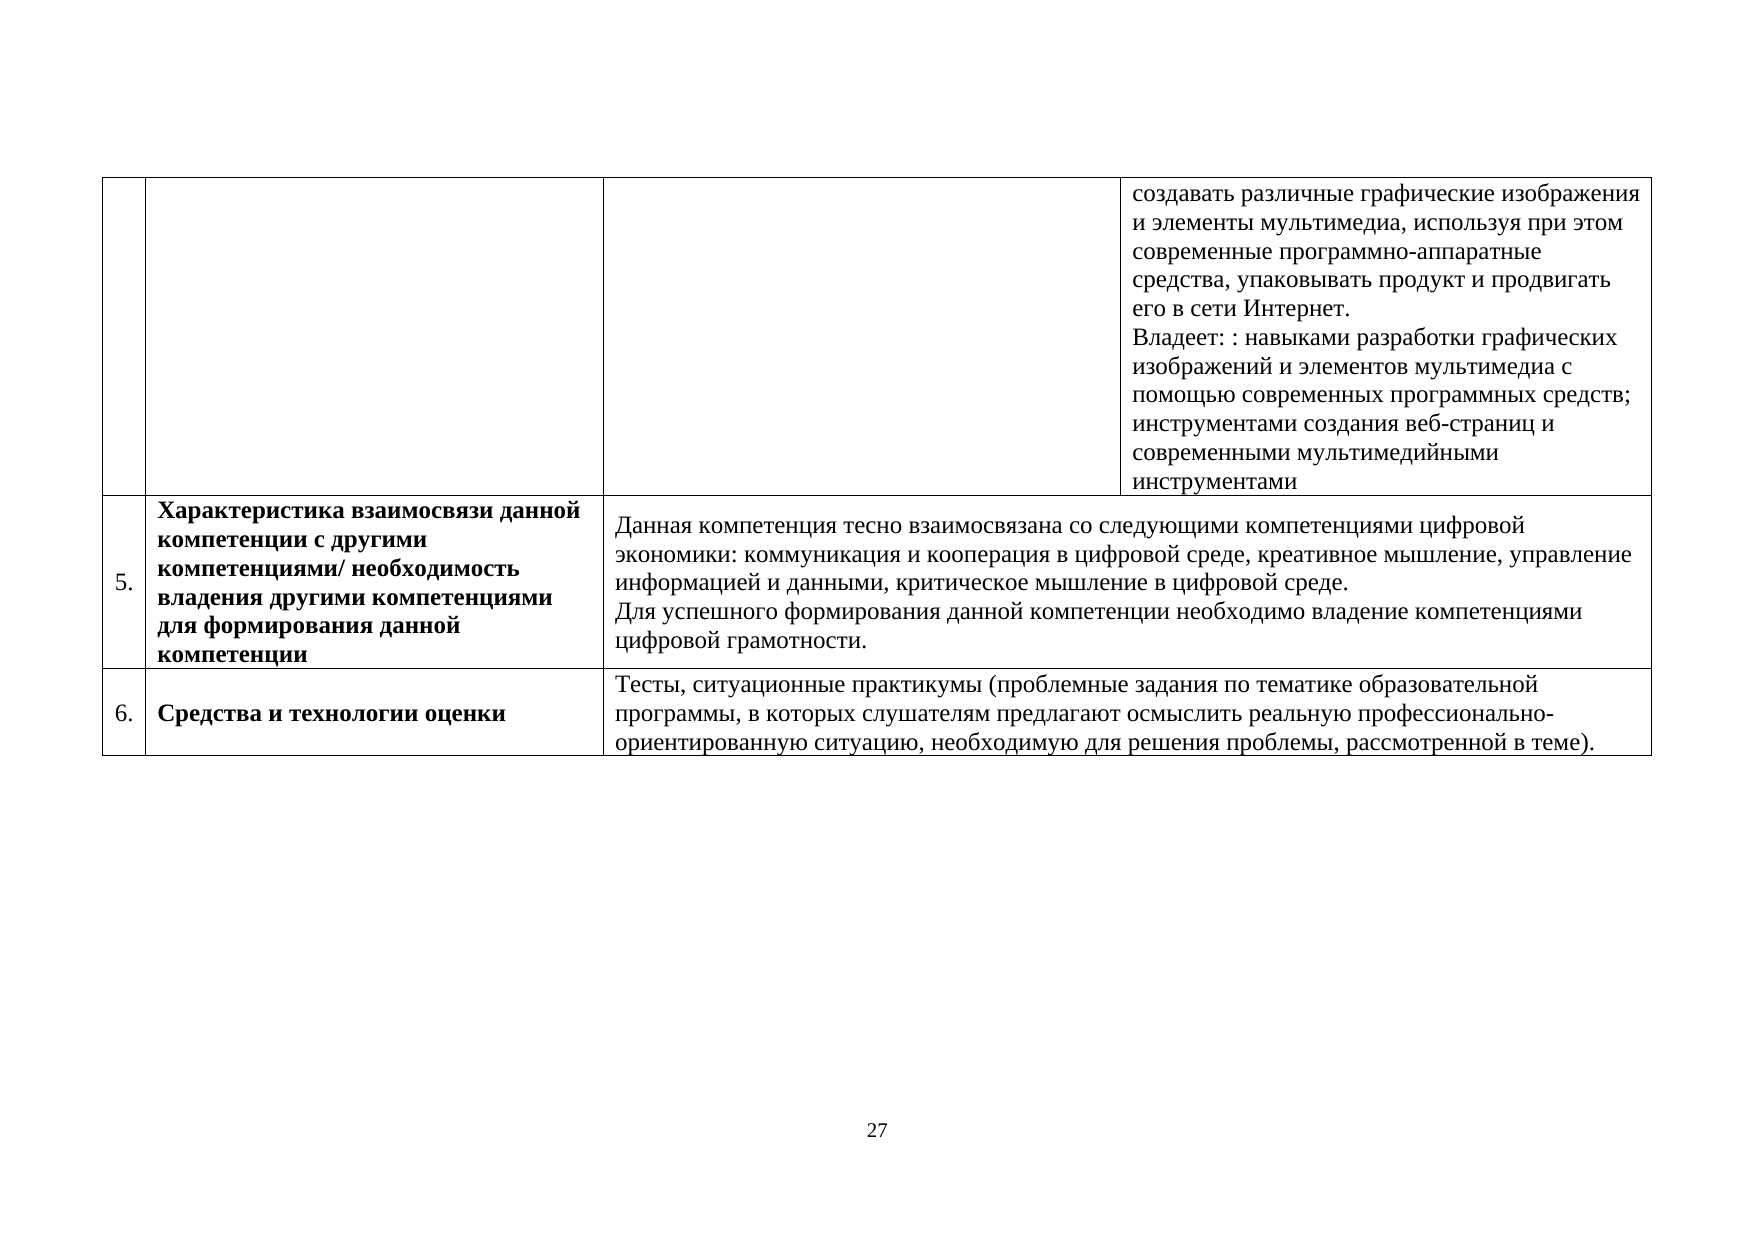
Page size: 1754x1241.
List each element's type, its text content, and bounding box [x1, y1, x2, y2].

table_cell [146, 178, 603, 494]
table_cell [103, 178, 145, 494]
table_cell Тесты, ситуационные практикумы (проблемные задания по тематике образовательной программы, в которых слушателям предлагают осмыслить реальную профессионально-ориентированную ситуацию, необходимую для решения проблемы, рассмотренной в теме). [604, 669, 1651, 755]
table_cell Данная компетенция тесно взаимосвязана со следующими компетенциями цифровой экономики: коммуникация и кооперация в цифровой среде, креативное мышление, управление информацией и данными, критическое мышление в цифровой среде. Для успешного формирования данной компетенции необходимо владение компетенциями цифровой грамотности. [604, 496, 1651, 668]
table_cell Средства и технологии оценки [146, 669, 603, 755]
table_cell 6. [103, 669, 145, 755]
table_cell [604, 178, 1120, 494]
table_cell 5. [103, 496, 145, 668]
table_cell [1121, 178, 1651, 494]
table_cell Характеристика взаимосвязи данной компетенции с другими компетенциями/ необходимость владения другими компетенциями для формирования данной компетенции [146, 496, 603, 668]
